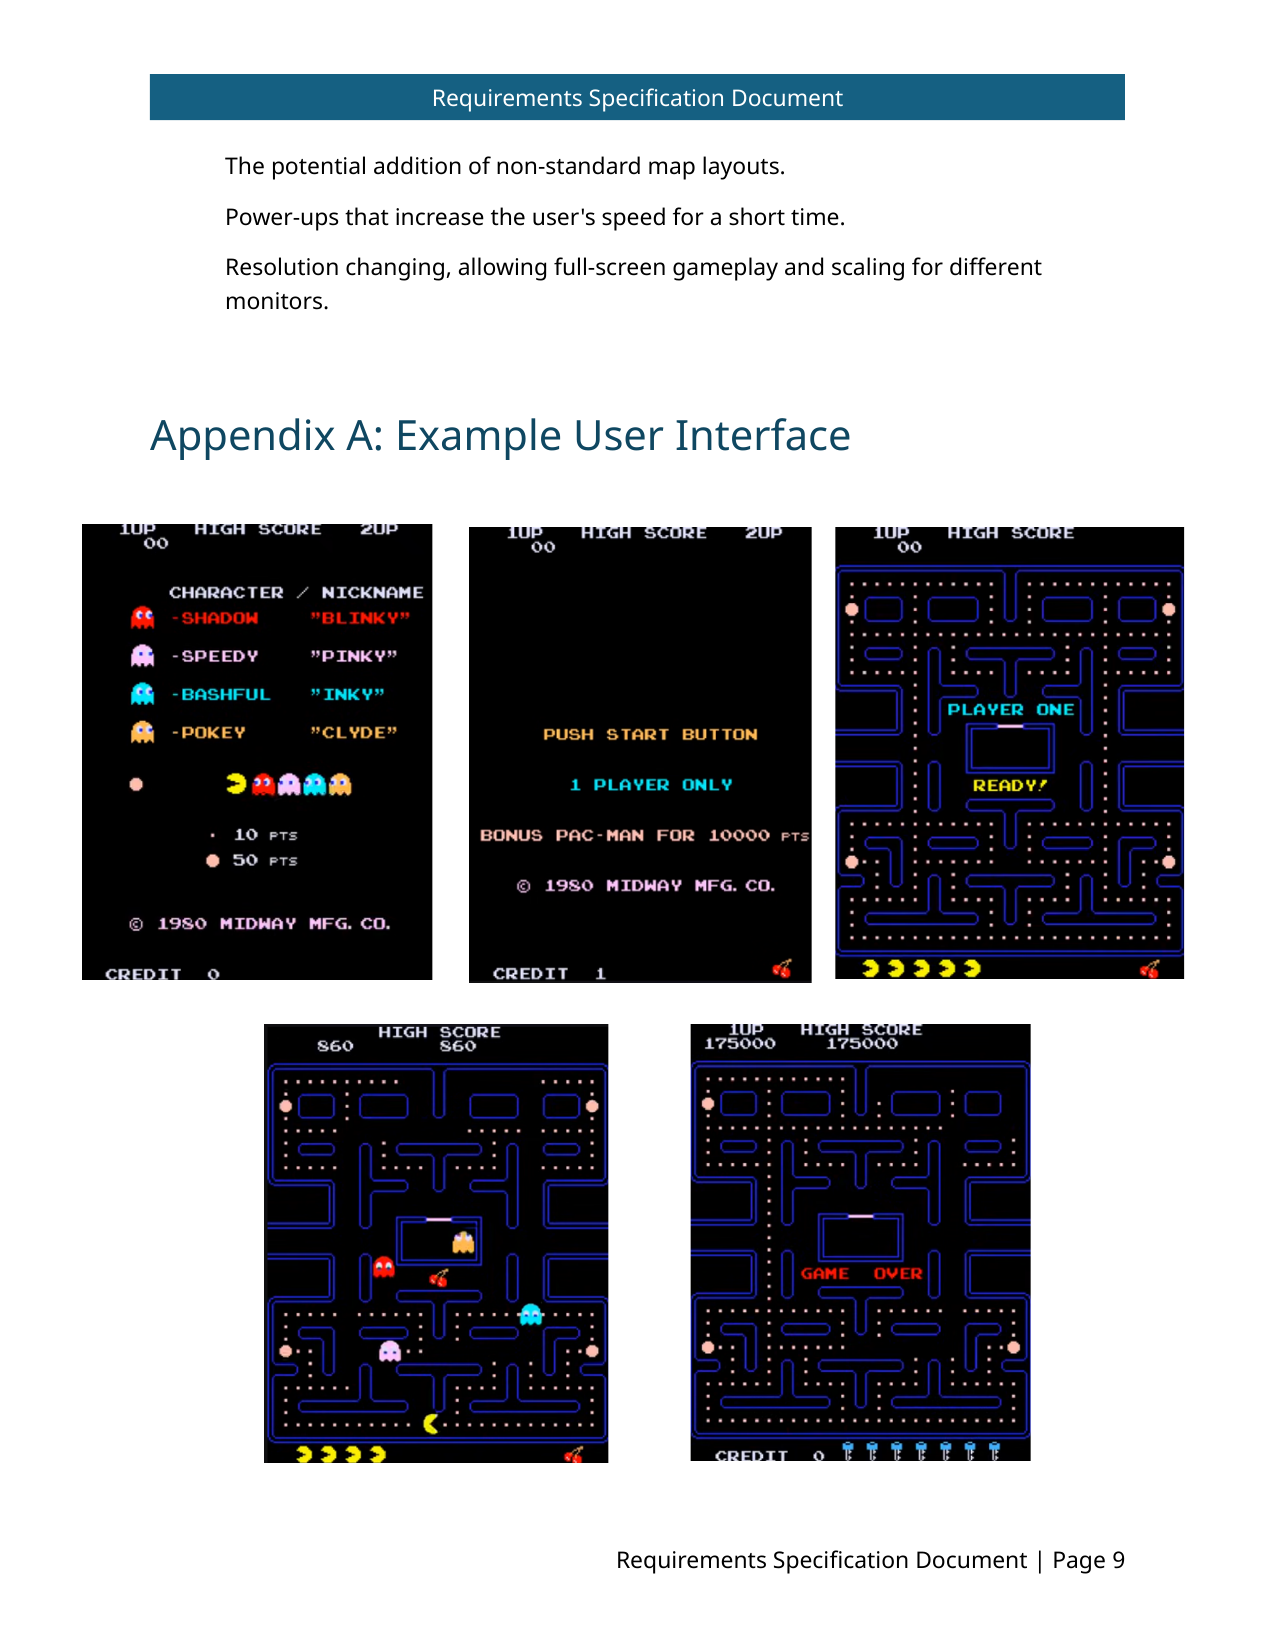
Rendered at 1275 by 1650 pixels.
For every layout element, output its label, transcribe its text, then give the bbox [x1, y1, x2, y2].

picture [690, 1024, 1031, 1461]
text Resolution changing, allowing full-screen gameplay and scaling for different monitors. [225, 251, 1125, 316]
subtitle Appendix A: Example User Interface [150, 406, 1125, 463]
text Power-ups that increase the user's speed for a short time. [225, 200, 1125, 232]
picture [835, 527, 1185, 979]
picture [264, 1024, 609, 1463]
text The potential addition of non-standard map layouts. [225, 150, 1125, 181]
picture [82, 524, 433, 980]
picture [469, 527, 812, 983]
